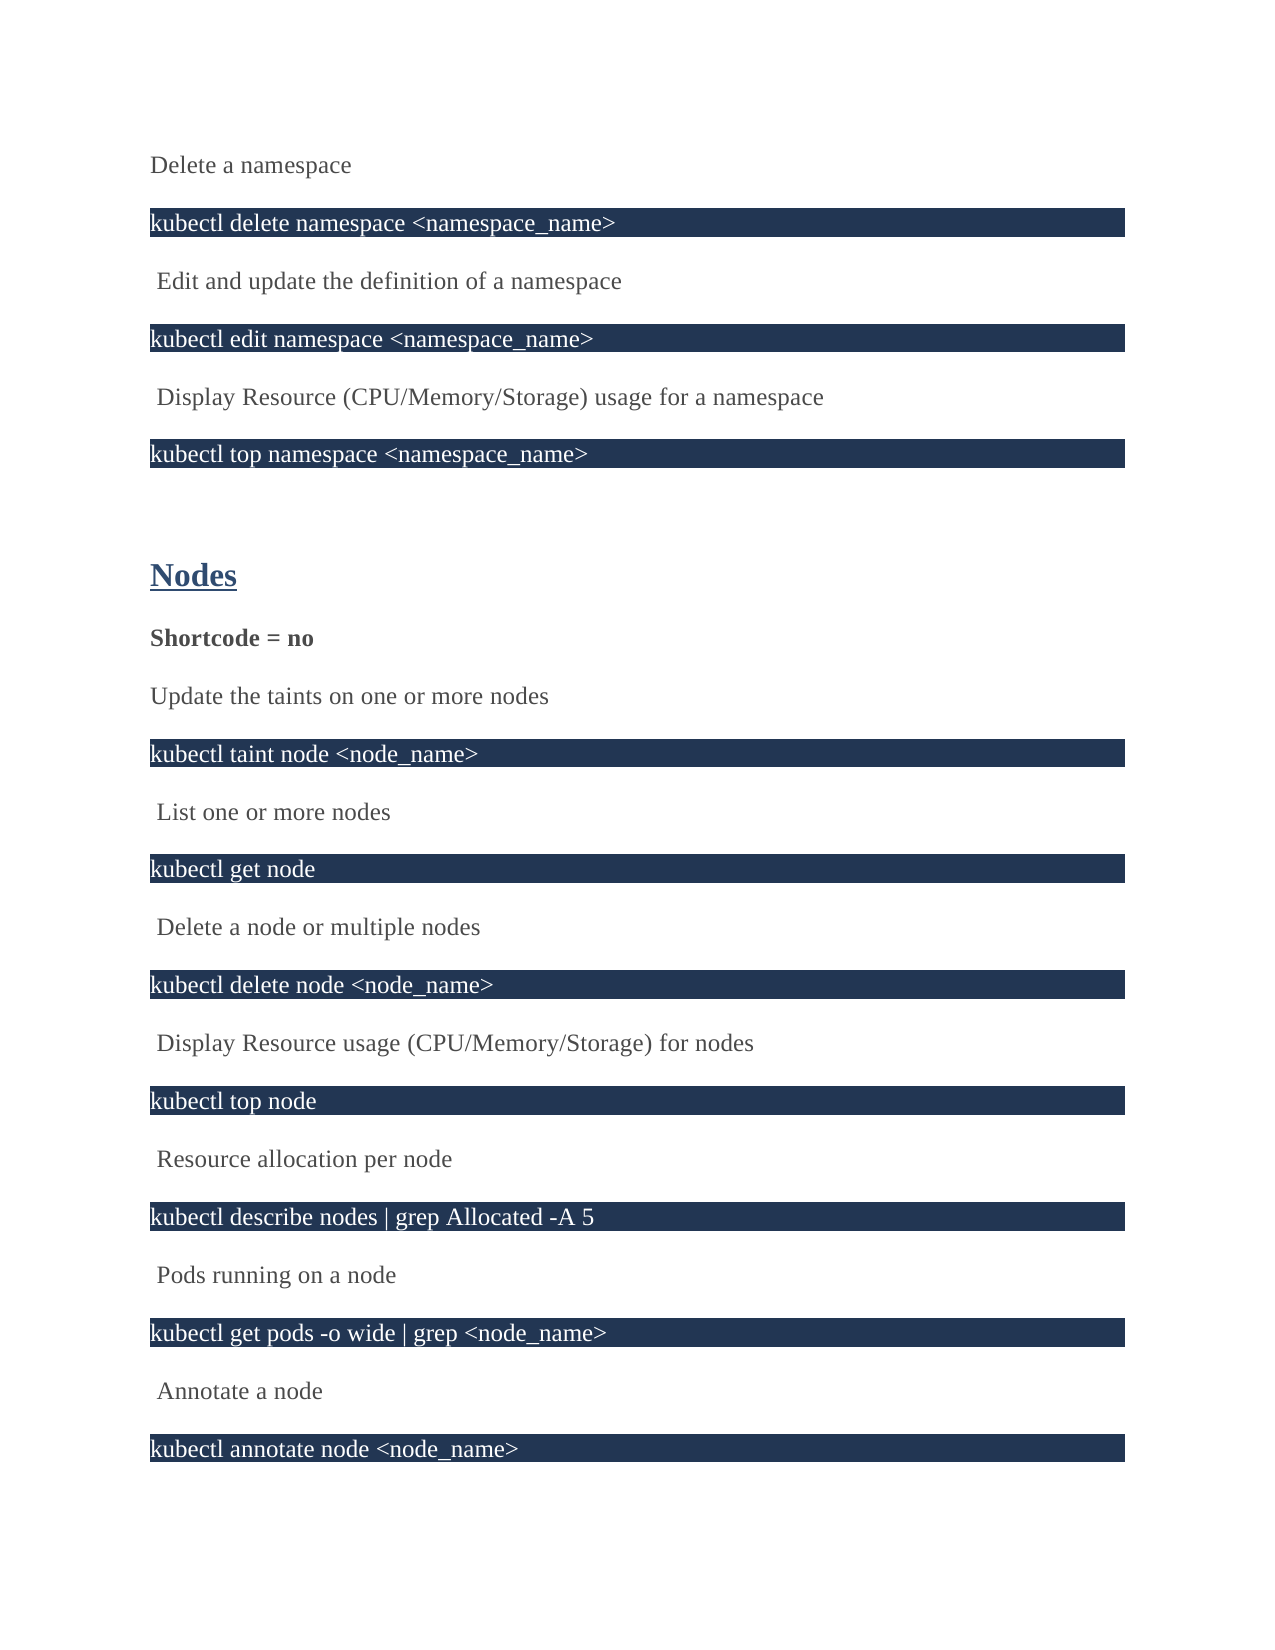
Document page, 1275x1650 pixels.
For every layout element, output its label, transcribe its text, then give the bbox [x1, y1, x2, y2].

text kubectl top node [150, 1086, 1125, 1115]
text Display Resource (CPU/Memory/Storage) usage for a namespace [150, 382, 1125, 410]
text kubectl get node [150, 854, 1125, 883]
text List one or more nodes [150, 797, 1125, 825]
text kubectl taint node <node_name> [150, 739, 1125, 767]
text kubectl get pods -o wide | grep <node_name> [150, 1318, 1125, 1347]
text Pods running on a node [150, 1260, 1125, 1289]
text kubectl top namespace <namespace_name> [150, 439, 1125, 468]
text kubectl delete namespace <namespace_name> [150, 208, 1125, 237]
text Nodes [150, 555, 1125, 594]
text Update the taints on one or more nodes [150, 681, 1125, 709]
text kubectl delete node <node_name> [150, 970, 1125, 999]
text Delete a namespace [150, 150, 1125, 179]
text Annotate a node [150, 1376, 1125, 1404]
text kubectl describe nodes | grep Allocated -A 5 [150, 1202, 1125, 1231]
text Display Resource usage (CPU/Memory/Storage) for nodes [150, 1028, 1125, 1057]
text Shortcode = no [150, 623, 1125, 652]
text kubectl annotate node <node_name> [150, 1434, 1125, 1462]
text Resource allocation per node [150, 1144, 1125, 1173]
text Delete a node or multiple nodes [150, 912, 1125, 941]
text Edit and update the definition of a namespace [150, 266, 1125, 294]
text kubectl edit namespace <namespace_name> [150, 324, 1125, 352]
